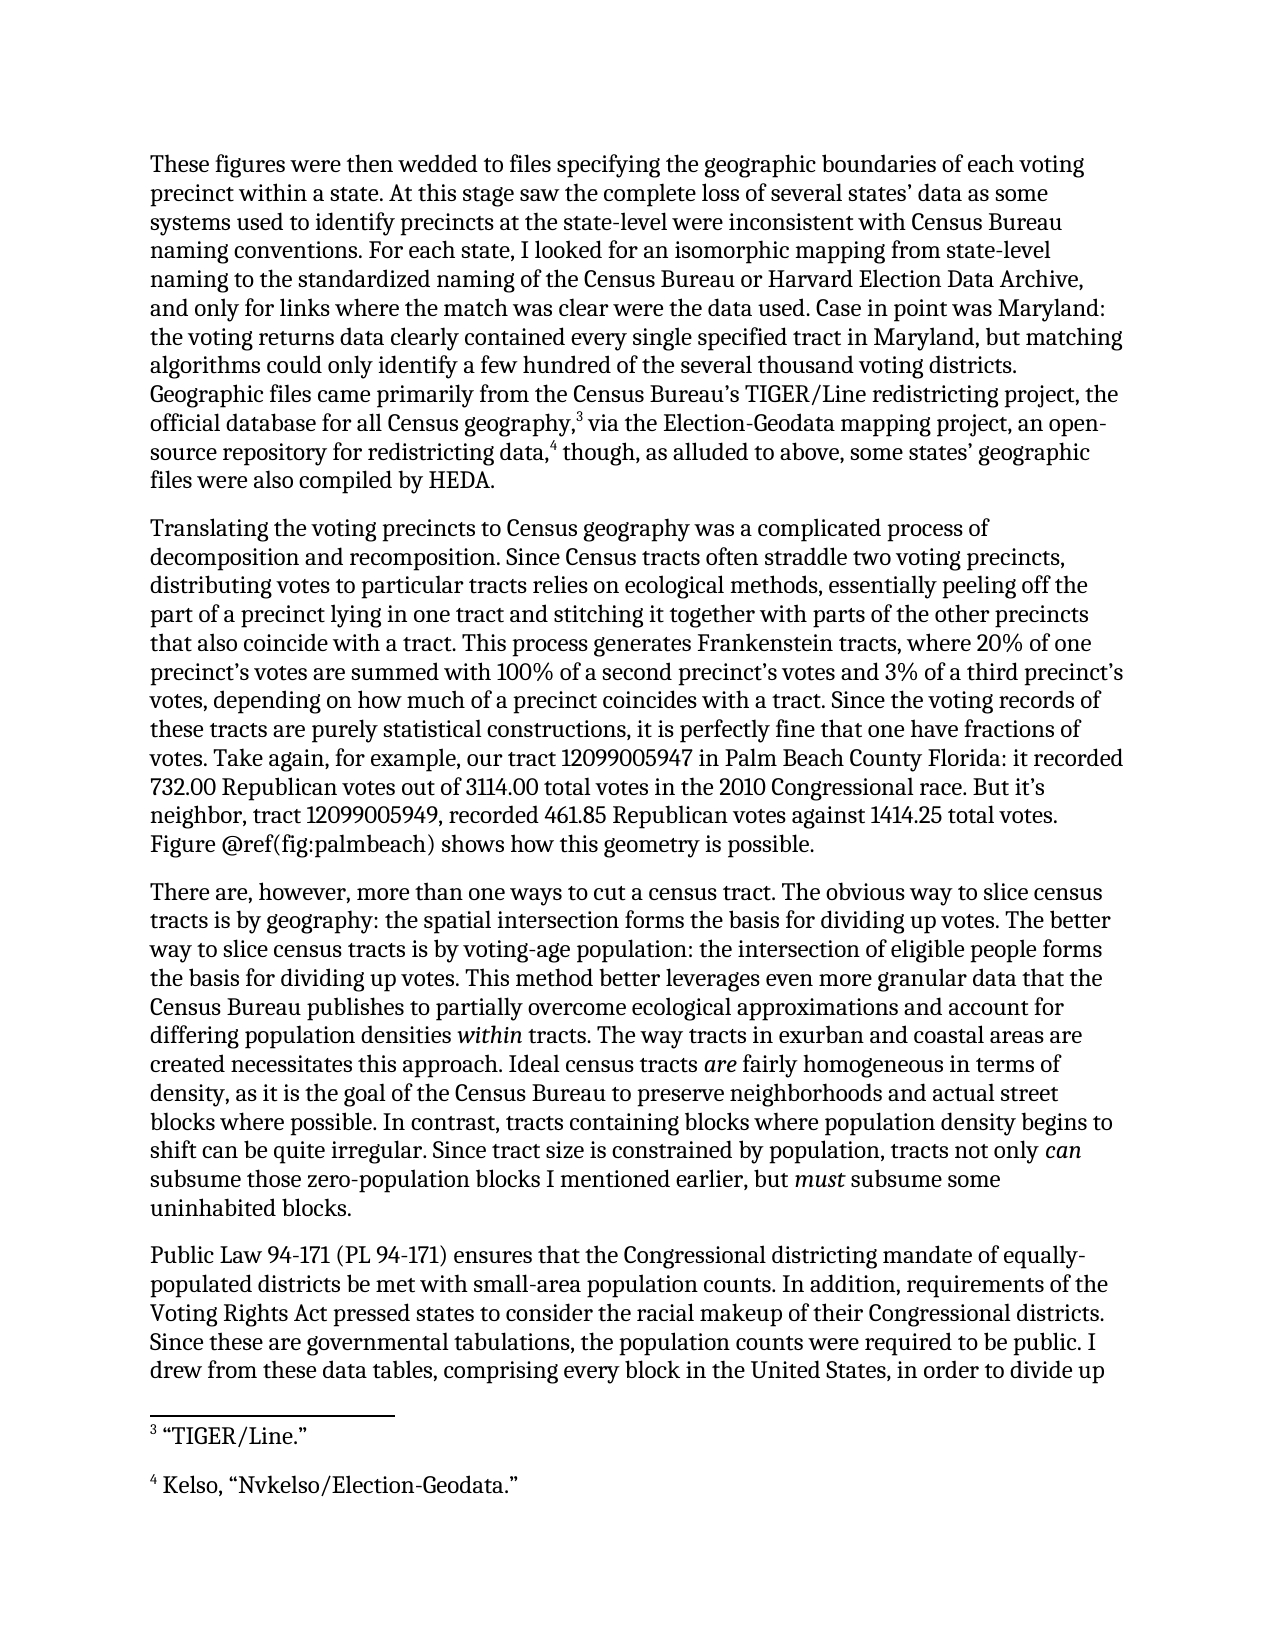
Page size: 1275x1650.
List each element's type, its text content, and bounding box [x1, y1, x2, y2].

text There are, however, more than one ways to cut a census tract. The obvious way to slice census tracts is by geography: the spatial intersection forms the basis for dividing up votes. The better way to slice census tracts is by voting-age population: the intersection of eligible people forms the basis for dividing up votes. This method better leverages even more granular data that the Census Bureau publishes to partially overcome ecological approximations and account for differing population densities within tracts. The way tracts in exurban and coastal areas are created necessitates this approach. Ideal census tracts are fairly homogeneous in terms of density, as it is the goal of the Census Bureau to preserve neighborhoods and actual street blocks where possible. In contrast, tracts containing blocks where population density begins to shift can be quite irregular. Since tract size is constrained by population, tracts not only can subsume those zero-population blocks I mentioned earlier, but must subsume some uninhabited blocks. [150, 877, 1125, 1222]
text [150, 1241, 1125, 1385]
text Translating the voting precincts to Census geography was a complicated process of decomposition and recomposition. Since Census tracts often straddle two voting precincts, distributing votes to particular tracts relies on ecological methods, essentially peeling off the part of a precinct lying in one tract and stitching it together with parts of the other precincts that also coincide with a tract. This process generates Frankenstein tracts, where 20% of one precinct’s votes are summed with 100% of a second precinct’s votes and 3% of a third precinct’s votes, depending on how much of a precinct coincides with a tract. Since the voting records of these tracts are purely statistical constructions, it is perfectly fine that one have fractions of votes. Take again, for example, our tract 12099005947 in Palm Beach County Florida: it recorded 732.00 Republican votes out of 3114.00 total votes in the 2010 Congressional race. But it’s neighbor, tract 12099005949, recorded 461.85 Republican votes against 1414.25 total votes. Figure @ref(fig:palmbeach) shows how this geometry is possible. [150, 514, 1125, 859]
text These figures were then wedded to files specifying the geographic boundaries of each voting precinct within a state. At this stage saw the complete loss of several states’ data as some systems used to identify precincts at the state-level were inconsistent with Census Bureau naming conventions. For each state, I looked for an isomorphic mapping from state-level naming to the standardized naming of the Census Bureau or Harvard Election Data Archive, and only for links where the match was clear were the data used. Case in point was Maryland: the voting returns data clearly contained every single specified tract in Maryland, but matching algorithms could only identify a few hundred of the several thousand voting districts. Geographic files came primarily from the Census Bureau’s TIGER/Line redistricting project, the official database for all Census geography, via the Election-Geodata mapping project, an open-source repository for redistricting data, though, as alluded to above, some states’ geographic files were also compiled by HEDA. [150, 150, 1125, 495]
